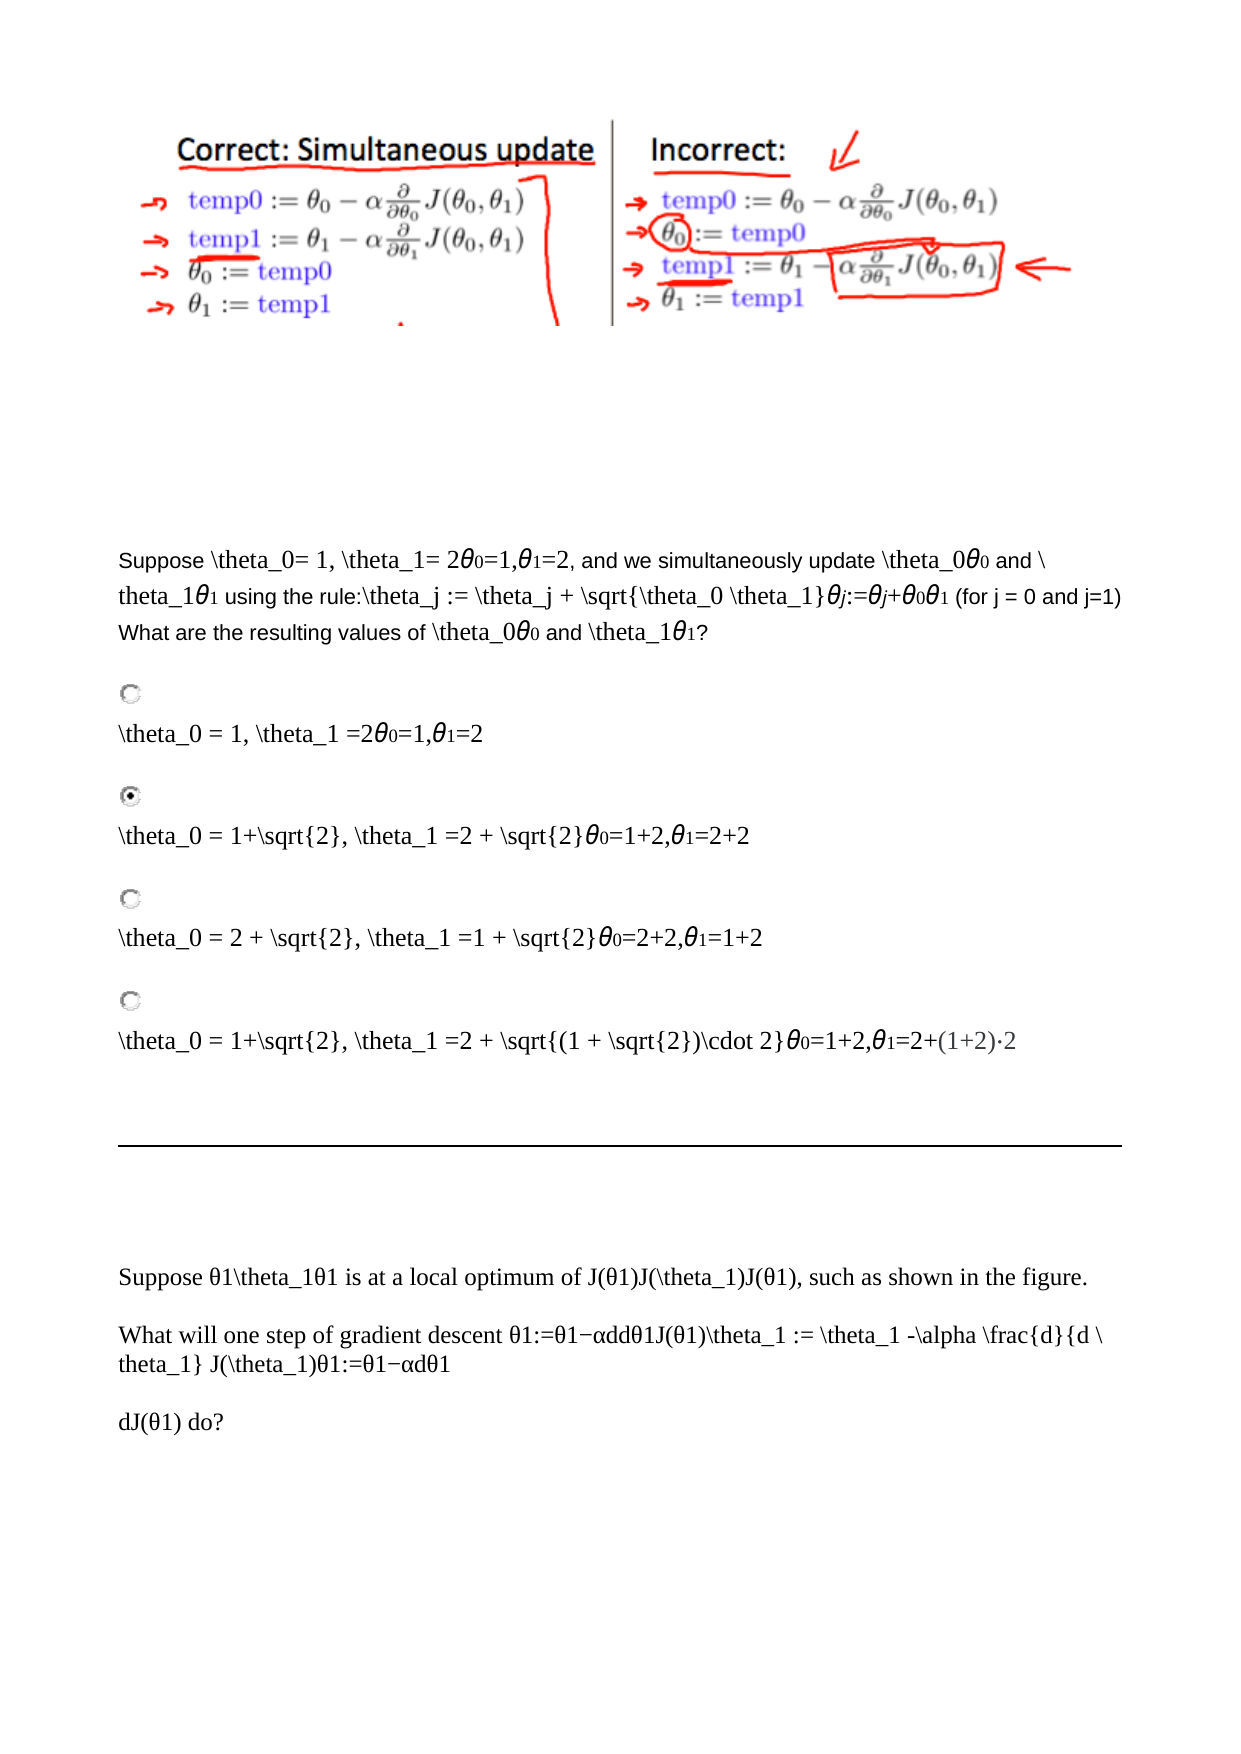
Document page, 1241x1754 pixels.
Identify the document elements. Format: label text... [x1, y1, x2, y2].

text Suppose \theta_0= 1, \theta_1= 2θ0​=1,θ1​=2, and we simultaneously update \theta_0θ0​ and \theta_1θ1​ using the rule:\theta_j := \theta_j + \sqrt{\theta_0 \theta_1}θj​:=θj​+θ0​θ1​​ (for j = 0 and j=1) What are the resulting values of \theta_0θ0​ and \theta_1θ1​? [118, 541, 1122, 648]
text \theta_0 = 1+\sqrt{2}, \theta_1 =2 + \sqrt{(1 + \sqrt{2})\cdot 2}θ0​=1+2​,θ1​=2+(1+2​)⋅2​ [118, 1021, 1122, 1086]
text Suppose θ1\theta_1θ1​ is at a local optimum of J(θ1)J(\theta_1)J(θ1​), such as shown in the figure. [118, 1262, 1122, 1291]
picture [118, 118, 1123, 326]
text \theta_0 = 1+\sqrt{2}, \theta_1 =2 + \sqrt{2}θ0​=1+2​,θ1​=2+2​ [118, 817, 1122, 852]
text \theta_0 = 2 + \sqrt{2}, \theta_1 =1 + \sqrt{2}θ0​=2+2​,θ1​=1+2​ [118, 919, 1122, 954]
text What will one step of gradient descent θ1:=θ1−αddθ1J(θ1)\theta_1 := \theta_1 -\alpha \frac{d}{d \theta_1} J(\theta_1)θ1​:=θ1​−αdθ1​ [118, 1320, 1122, 1377]
text d​J(θ1​) do? [118, 1407, 1122, 1435]
text \theta_0 = 1, \theta_1 =2θ0​=1,θ1​=2 [118, 714, 1122, 750]
